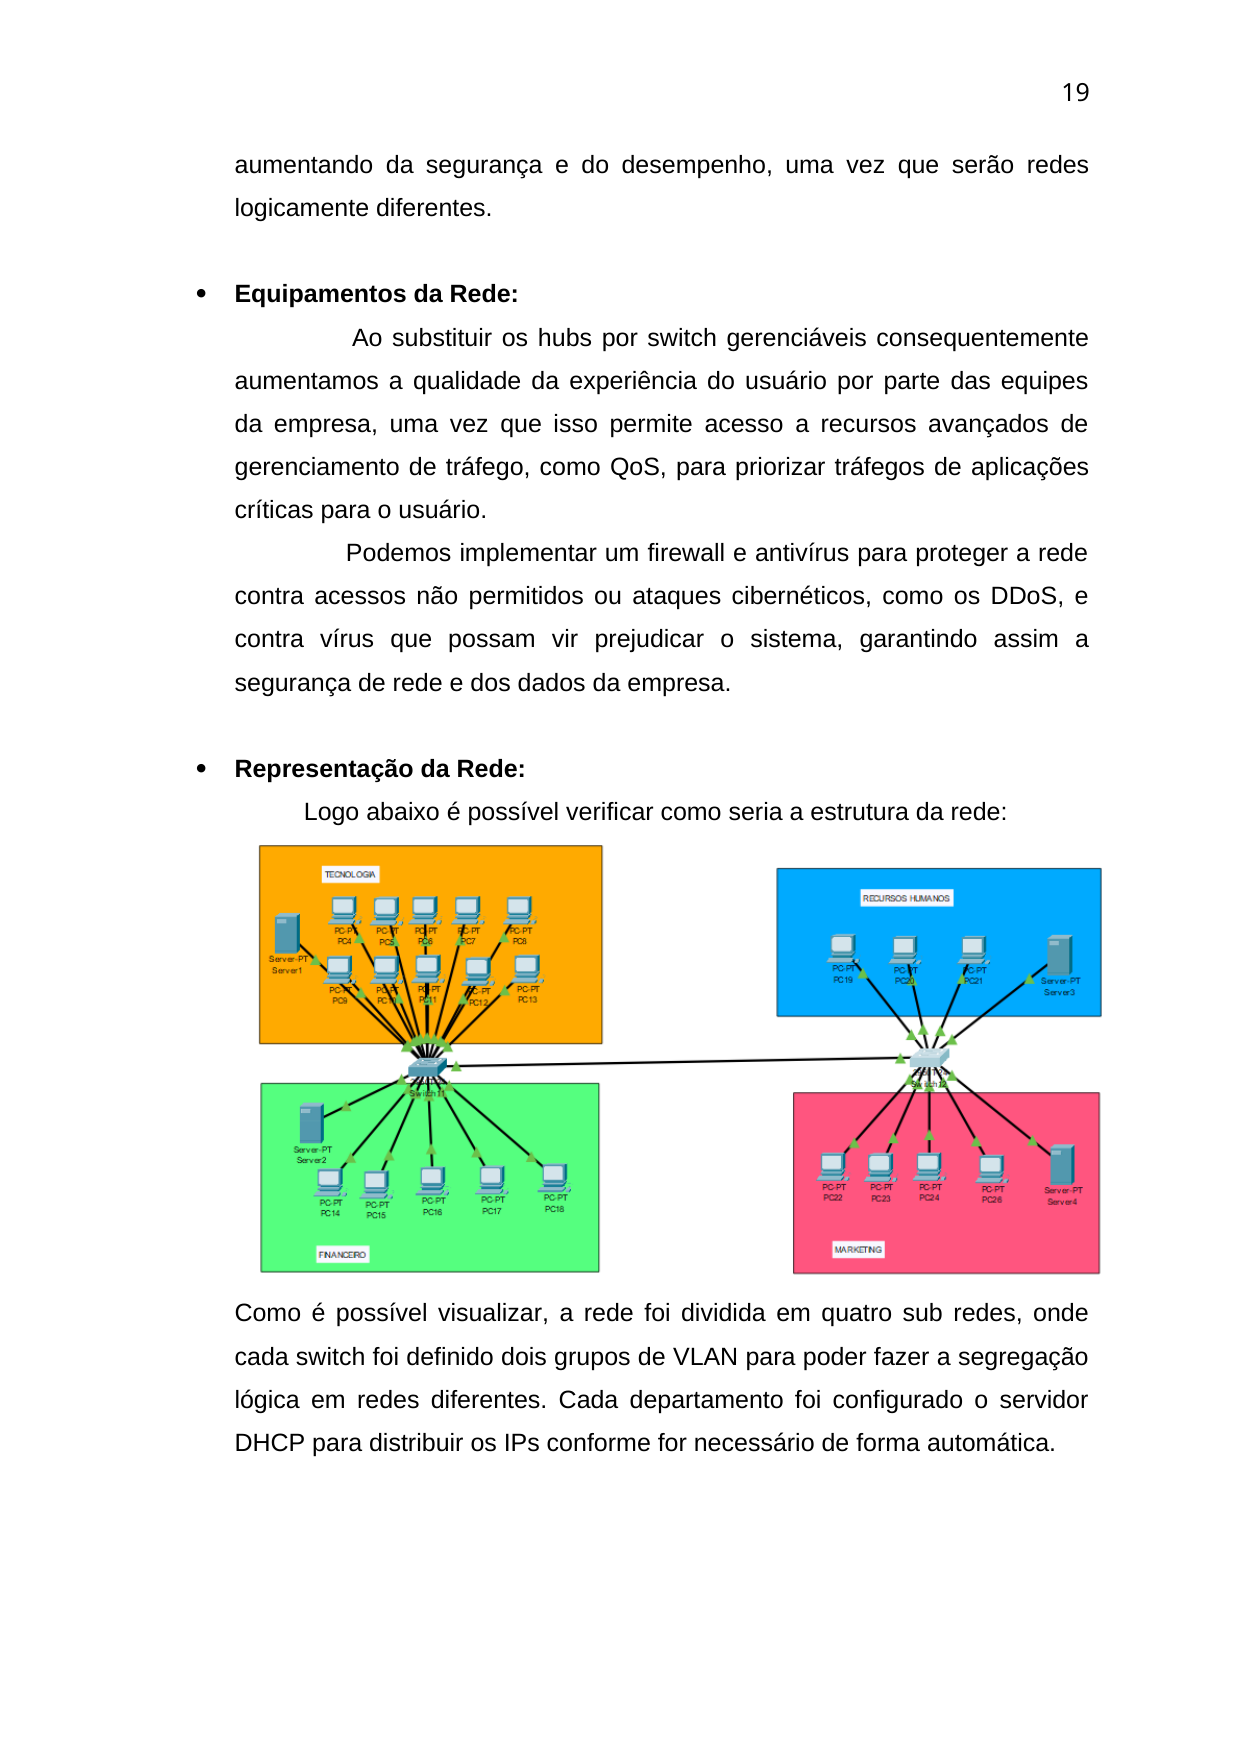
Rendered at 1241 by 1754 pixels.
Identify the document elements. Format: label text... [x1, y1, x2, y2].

list Representação da Rede: [197, 754, 1090, 783]
list Equipamentos da Rede: [197, 279, 1090, 308]
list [234, 150, 1090, 222]
list Podemos implementar um firewall e antivírus para proteger a rede contra acessos não permitidos ou ataques cibernéticos, como os DDoS, e contra vírus que possam vir prejudicar o sistema, garantindo assim a segurança de rede e dos dados da empresa. [234, 538, 1090, 696]
list Logo abaixo é possível verificar como seria a estrutura da rede: [234, 797, 1090, 826]
list Como é possível visualizar, a rede foi dividida em quatro sub redes, onde cada switch foi definido dois grupos de VLAN para poder fazer a segregação lógica em redes diferentes. Cada departamento foi configurado o servidor DHCP para distribuir os IPs conforme for necessário de forma automática. [234, 840, 1090, 1456]
list Ao substituir os hubs por switch gerenciáveis consequentemente aumentamos a qualidade da experiência do usuário por parte das equipes da empresa, uma vez que isso permite acesso a recursos avançados de gerenciamento de tráfego, como QoS, para priorizar tráfegos de aplicações críticas para o usuário. [234, 323, 1090, 524]
